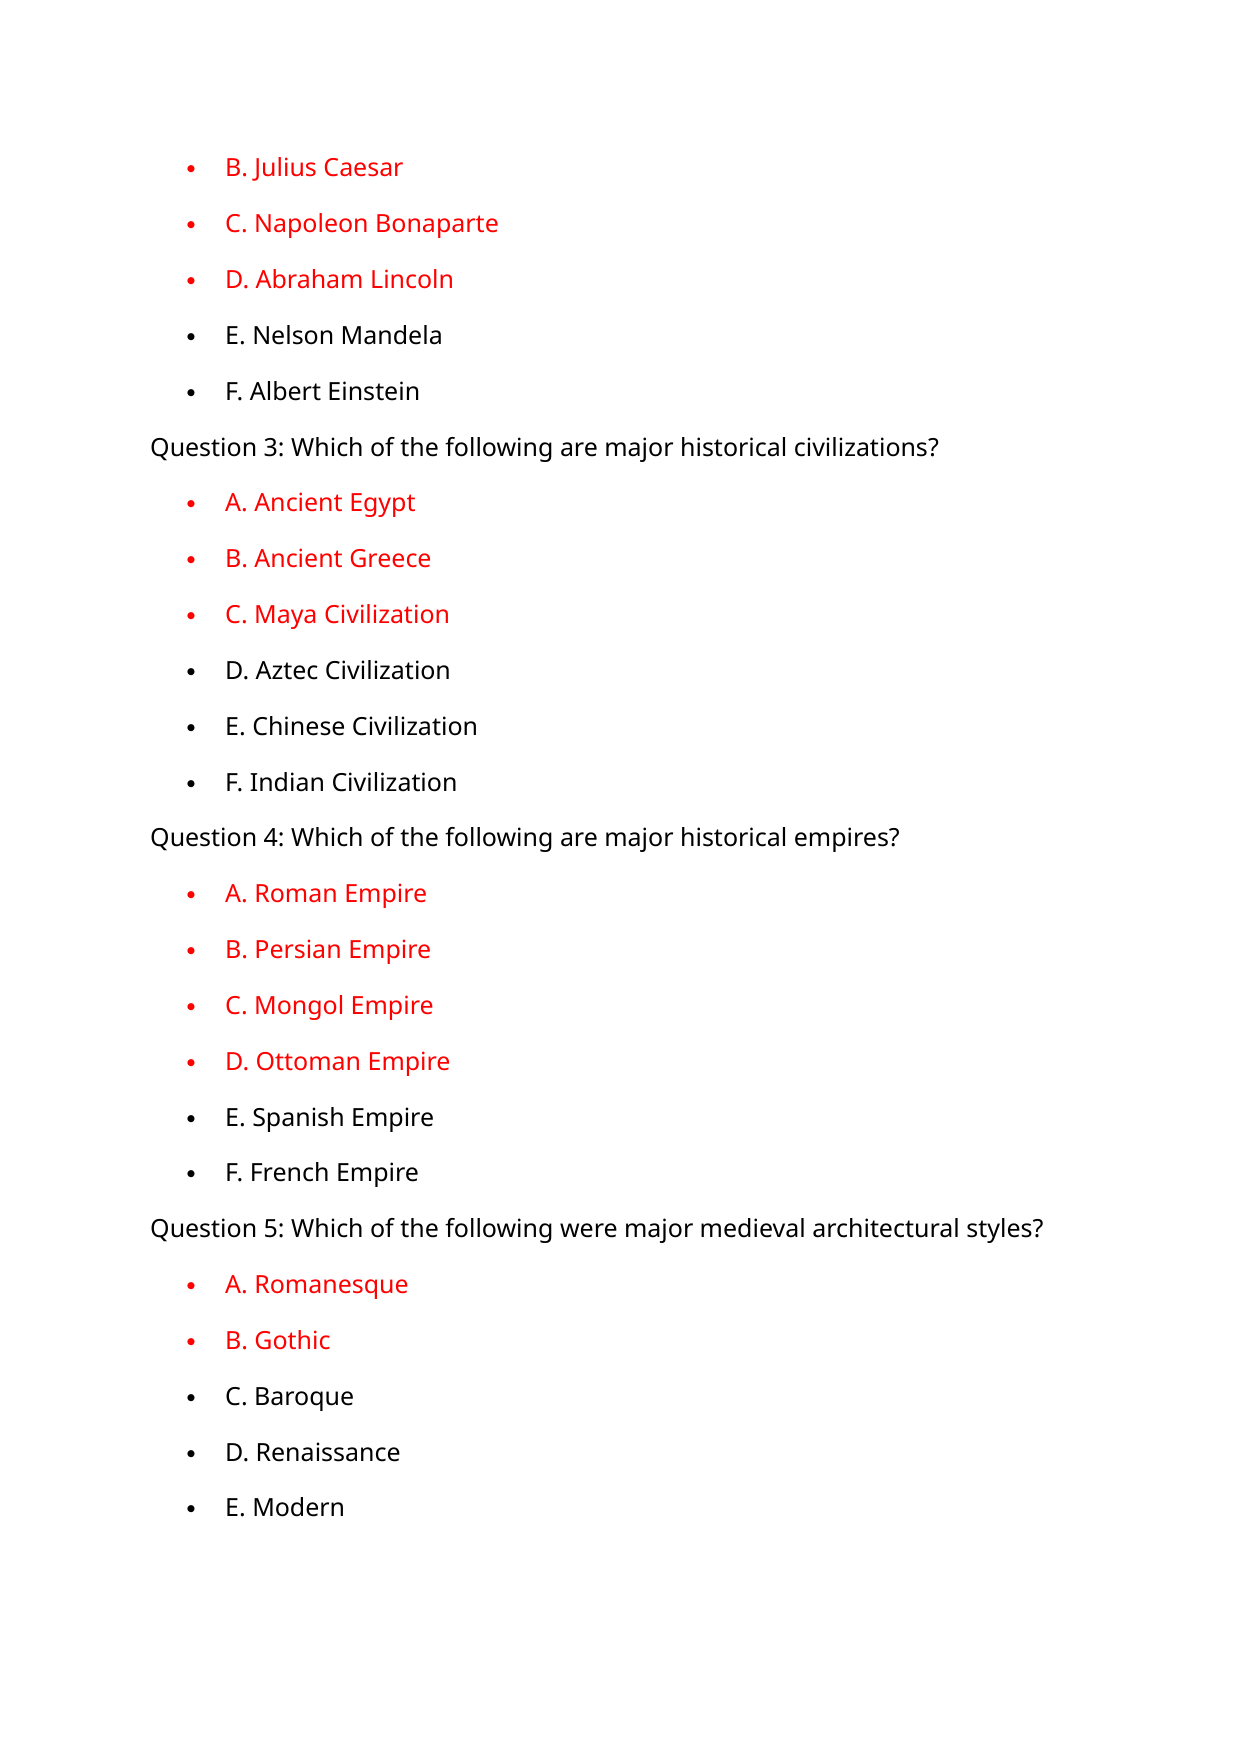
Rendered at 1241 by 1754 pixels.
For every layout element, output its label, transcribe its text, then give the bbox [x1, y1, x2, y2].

list D. Abraham Lincoln [187, 262, 1090, 296]
list E. Modern [187, 1490, 1090, 1524]
list B. Gothic [187, 1322, 1090, 1357]
list C. Mongol Empire [187, 987, 1090, 1022]
text Question 3: Which of the following are major historical civilizations? [150, 429, 1090, 463]
text Question 4: Which of the following are major historical empires? [150, 820, 1090, 854]
list F. Albert Einstein [187, 373, 1090, 407]
list D. Renaissance [187, 1434, 1090, 1468]
list A. Roman Empire [187, 876, 1090, 910]
list C. Napoleon Bonaparte [187, 206, 1090, 240]
list B. Persian Empire [187, 932, 1090, 966]
list A. Romanesque [187, 1267, 1090, 1301]
list B. Ancient Greece [187, 541, 1090, 575]
list C. Baroque [187, 1378, 1090, 1412]
list E. Spanish Empire [187, 1099, 1090, 1133]
list D. Ottoman Empire [187, 1043, 1090, 1077]
list B. Julius Caesar [187, 150, 1090, 184]
list E. Chinese Civilization [187, 708, 1090, 742]
list F. French Empire [187, 1155, 1090, 1189]
list E. Nelson Mandela [187, 317, 1090, 352]
list D. Aztec Civilization [187, 652, 1090, 687]
list F. Indian Civilization [187, 764, 1090, 798]
list A. Ancient Egypt [187, 485, 1090, 519]
text Question 5: Which of the following were major medieval architectural styles? [150, 1211, 1090, 1245]
list C. Maya Civilization [187, 597, 1090, 631]
